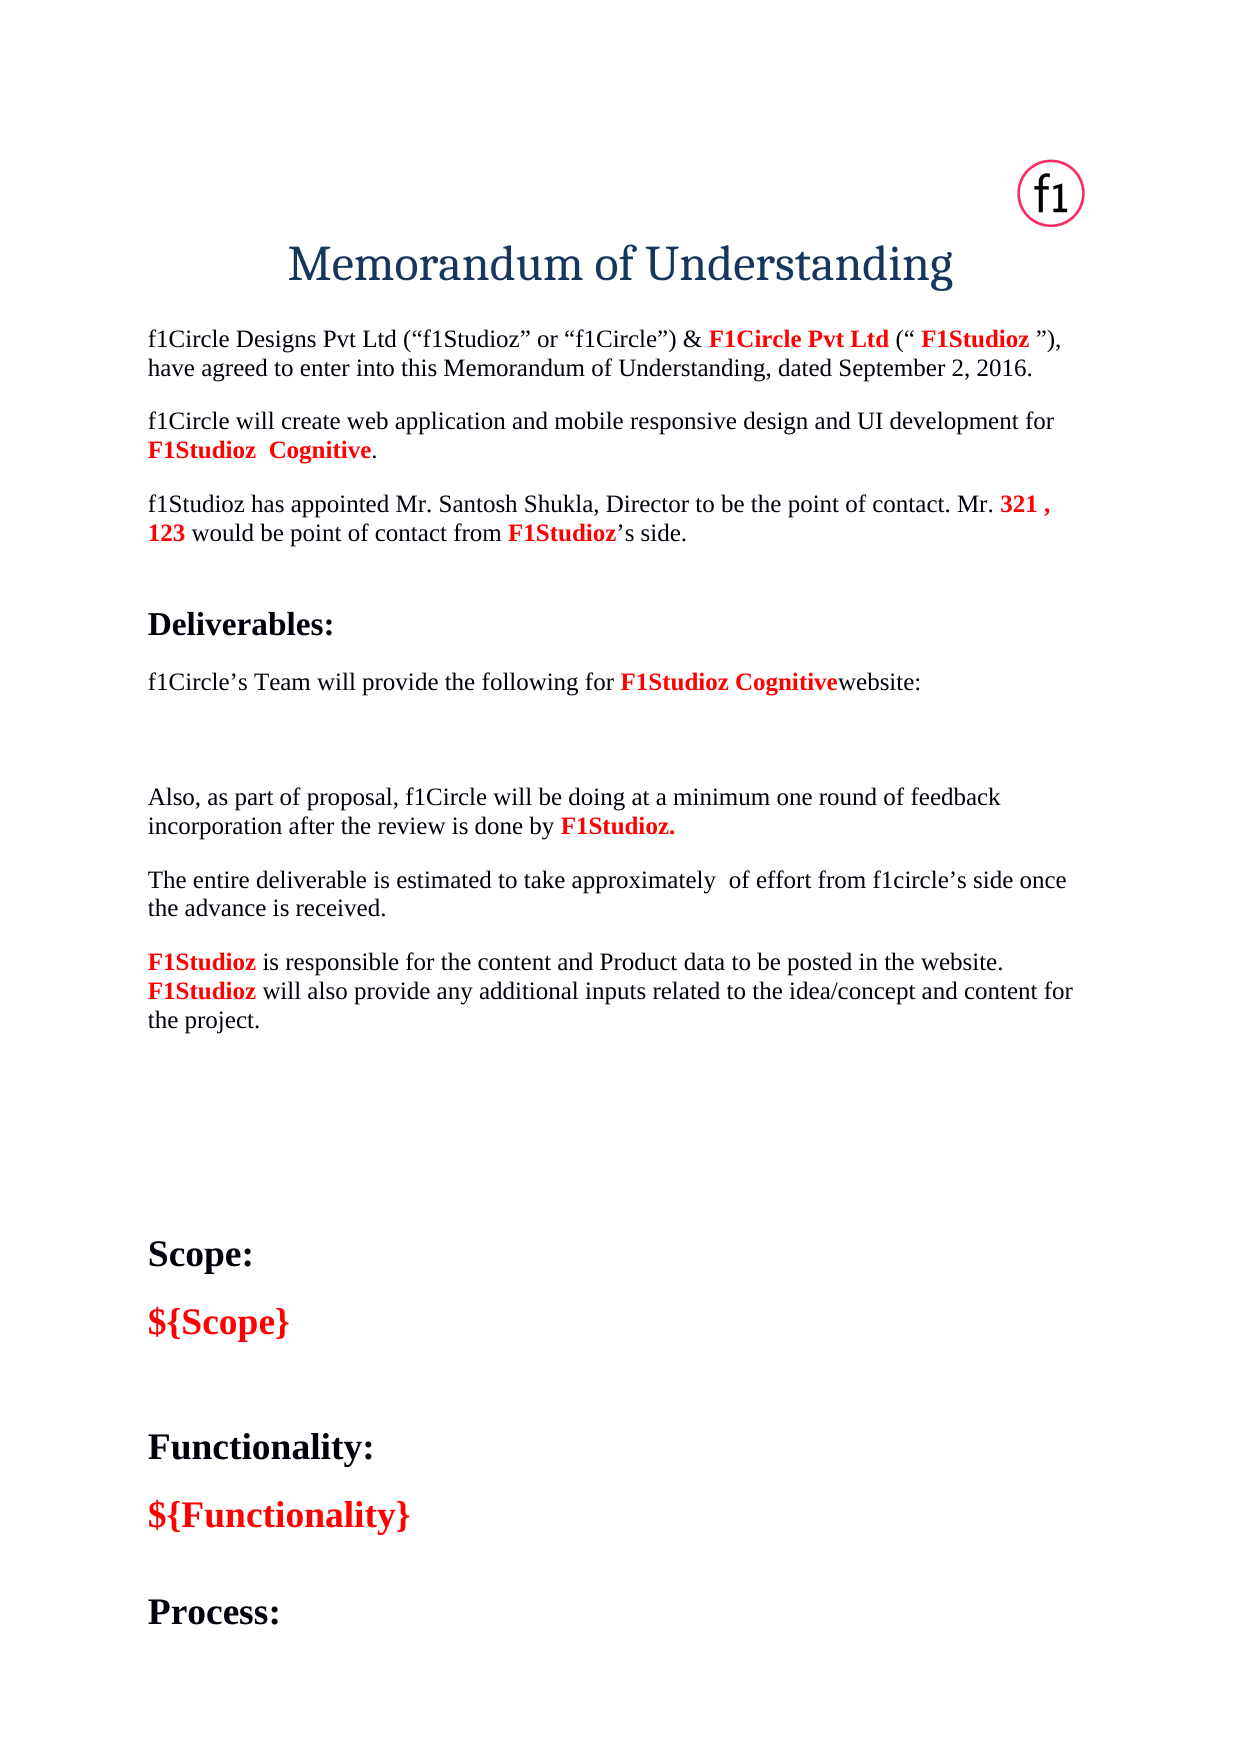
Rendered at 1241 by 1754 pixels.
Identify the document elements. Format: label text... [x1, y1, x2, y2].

text f1Circle Designs Pvt Ltd (“f1Studioz” or “f1Circle”) & F1Circle Pvt Ltd (“ F1Studioz ”), have agreed to enter into this Memorandum of Understanding, dated September 2, 2016. [148, 324, 1093, 381]
text f1Studioz has appointed Mr. Santosh Shukla, Director to be the point of contact. Mr. 321 , 123 would be point of contact from F1Studioz’s side. [148, 489, 1093, 546]
text Functionality: [148, 1425, 1093, 1468]
text Also, as part of proposal, f1Circle will be doing at a minimum one round of feedback incorporation after the review is done by F1Studioz. [148, 782, 1093, 840]
text f1Circle will create web application and mobile responsive design and UI development for F1Studioz Cognitive. [148, 406, 1093, 464]
text F1Studioz is responsible for the content and Product data to be posted in the website. F1Studioz will also provide any additional inputs related to the idea/concept and content for the project. [148, 947, 1093, 1033]
picture [1009, 147, 1093, 236]
text Process: [148, 1590, 1093, 1633]
text ${Scope} [148, 1299, 1093, 1342]
text Memorandum of Understanding [148, 235, 1093, 293]
text Deliverables: [148, 604, 1093, 642]
text Scope: [148, 1231, 1093, 1274]
text f1Circle’s Team will provide the following for F1Studioz Cognitivewebsite: [148, 667, 1093, 696]
text ${Functionality} [148, 1493, 1093, 1536]
text The entire deliverable is estimated to take approximately of effort from f1circle’s side once the advance is received. [148, 865, 1093, 922]
